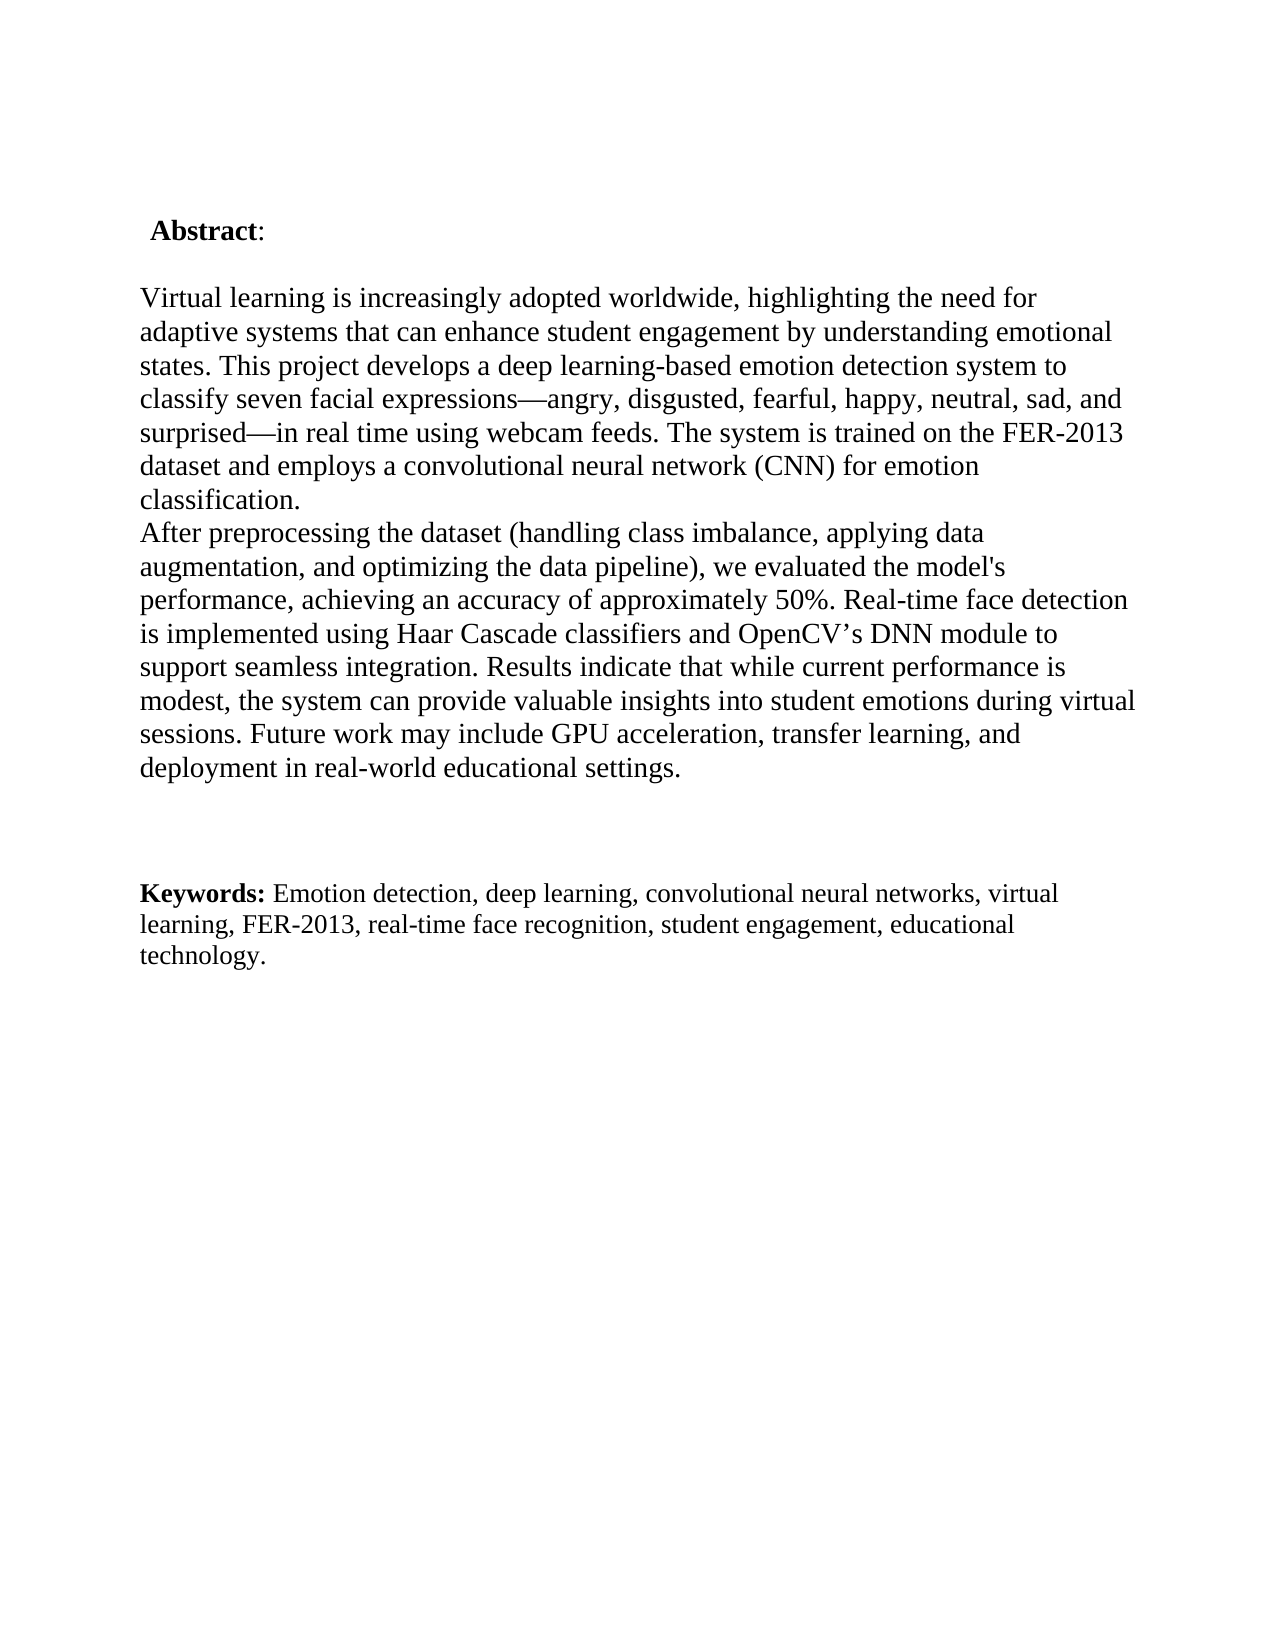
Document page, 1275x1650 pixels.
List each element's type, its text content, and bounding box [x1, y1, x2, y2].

text Keywords: Emotion detection, deep learning, convolutional neural networks, virtual learning, FER-2013, real-time face recognition, student engagement, educational technology. [139, 877, 1139, 971]
text Virtual learning is increasingly adopted worldwide, highlighting the need for adaptive systems that can enhance student engagement by understanding emotional states. This project develops a deep learning-based emotion detection system to classify seven facial expressions—angry, disgusted, fearful, happy, neutral, sad, and surprised—in real time using webcam feeds. The system is trained on the FER-2013 dataset and employs a convolutional neural network (CNN) for emotion classification. [139, 281, 1139, 515]
text After preprocessing the dataset (handling class imbalance, applying data augmentation, and optimizing the data pipeline), we evaluated the model's performance, achieving an accuracy of approximately 50%. Real-time face detection is implemented using Haar Cascade classifiers and OpenCV’s DNN module to support seamless integration. Results indicate that while current performance is modest, the system can provide valuable insights into student emotions during virtual sessions. Future work may include GPU acceleration, transfer learning, and deployment in real-world educational settings. [139, 515, 1139, 784]
subtitle Abstract: [150, 213, 1139, 247]
